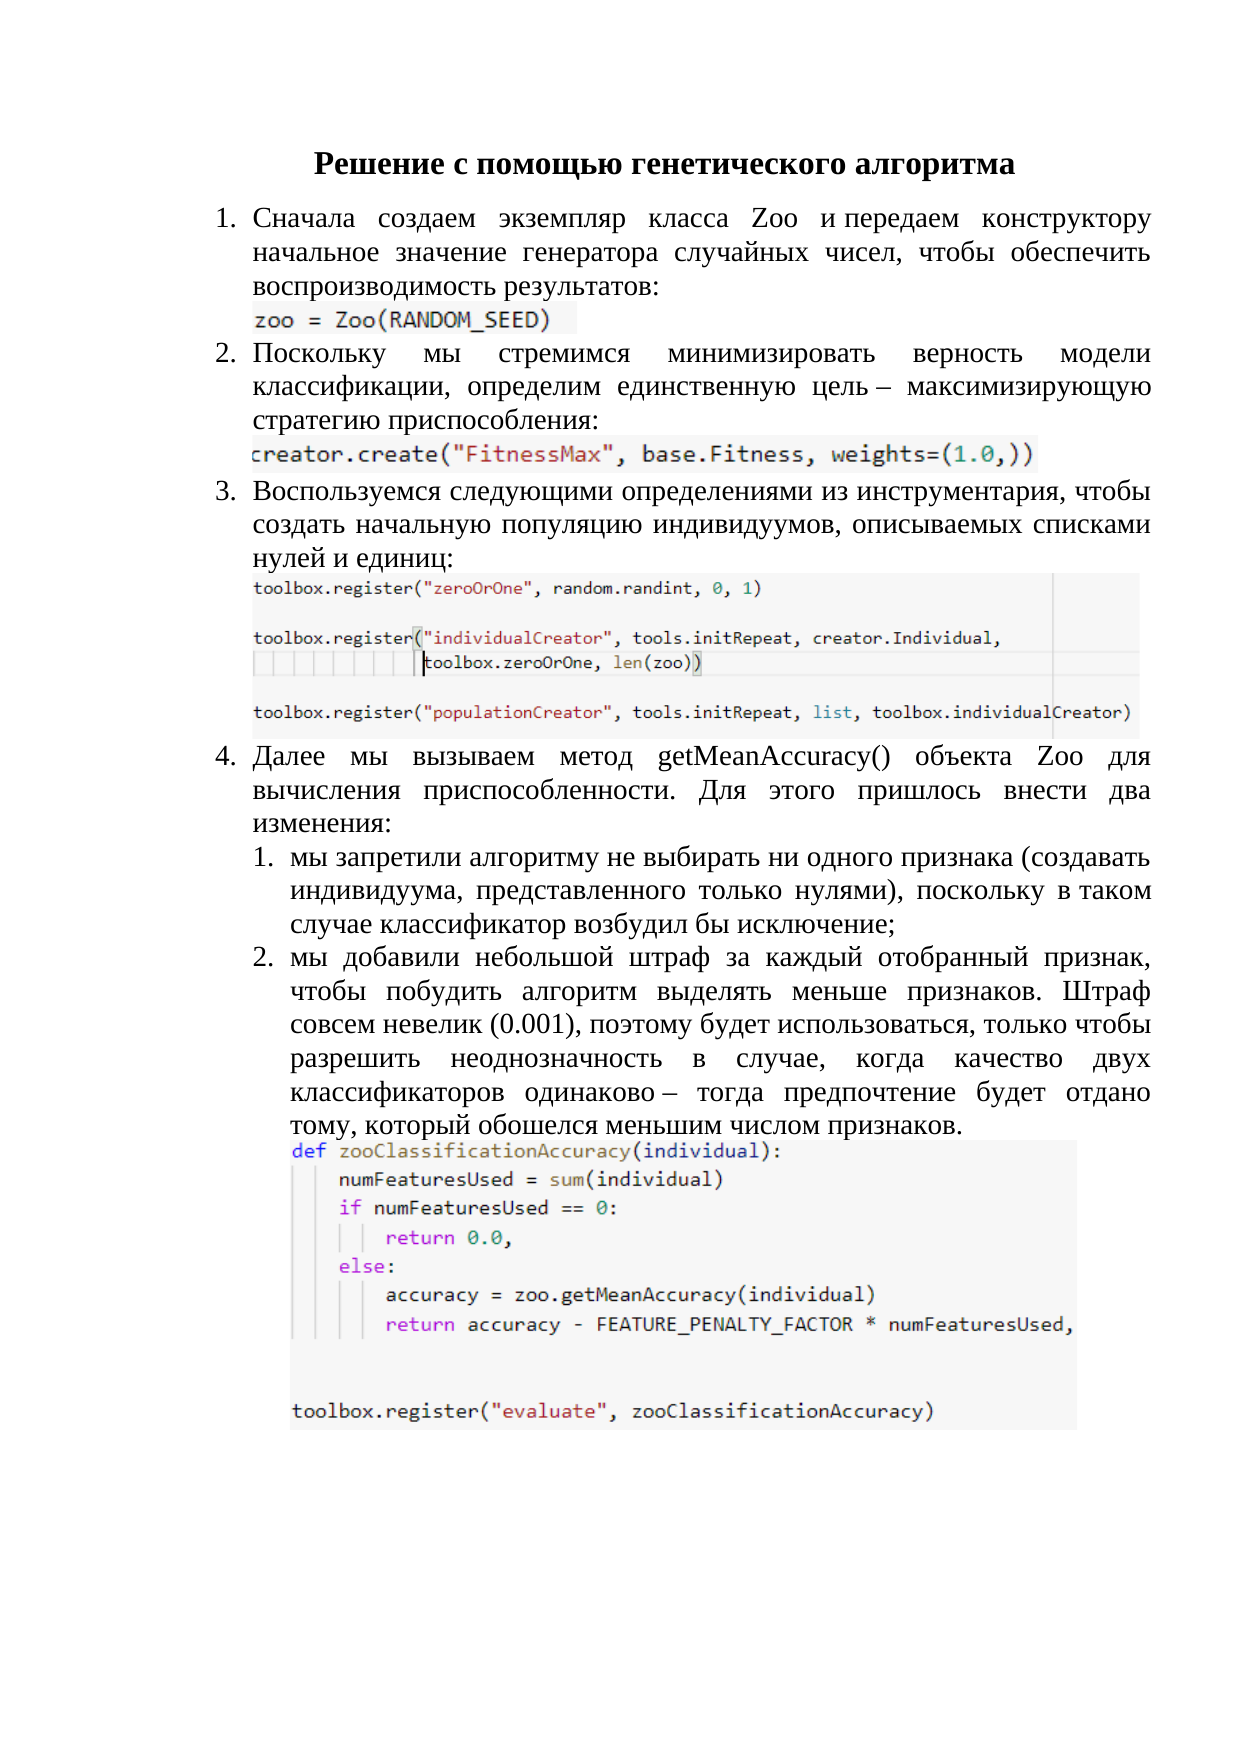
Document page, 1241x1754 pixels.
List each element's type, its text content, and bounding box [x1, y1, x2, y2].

picture [252, 573, 1140, 739]
subtitle Решение с помощью генетического алгоритма [177, 143, 1152, 181]
list Поскольку мы стремимся минимизировать верность модели классификации, определим единственную цель – максимизирующую стратегию приспособления: [215, 335, 1152, 435]
list Далее мы вызываем метод getMeanAccuracy() объекта Zoo для вычисления приспособленности. Для этого пришлось внести два изменения: [215, 738, 1152, 839]
list Сначала создаем экземпляр класса Zoo и передаем конструктору начальное значение генератора случайных чисел, чтобы обеспечить воспроизводимость результатов: [215, 201, 1152, 301]
list Воспользуемся следующими определениями из инструментария, чтобы создать начальную популяцию индивидуумов, описываемых списками нулей и единиц: [215, 473, 1152, 573]
list мы добавили небольшой штраф за каждый отобранный признак, чтобы побудить алгоритм выделять меньше признаков. Штраф совсем невелик (0.001), поэтому будет использоваться, только чтобы разрешить неоднозначность в случае, когда качество двух классификаторов одинаково – тогда предпочтение будет отдано тому, который обошелся меньшим числом признаков. [252, 939, 1152, 1141]
picture [252, 301, 578, 334]
picture [252, 435, 1039, 473]
list мы запретили алгоритму не выбирать ни одного признака (создавать индивидуума, представленного только нулями), поскольку в таком случае классификатор возбудил бы исключение; [252, 839, 1152, 939]
picture [289, 1140, 1078, 1430]
